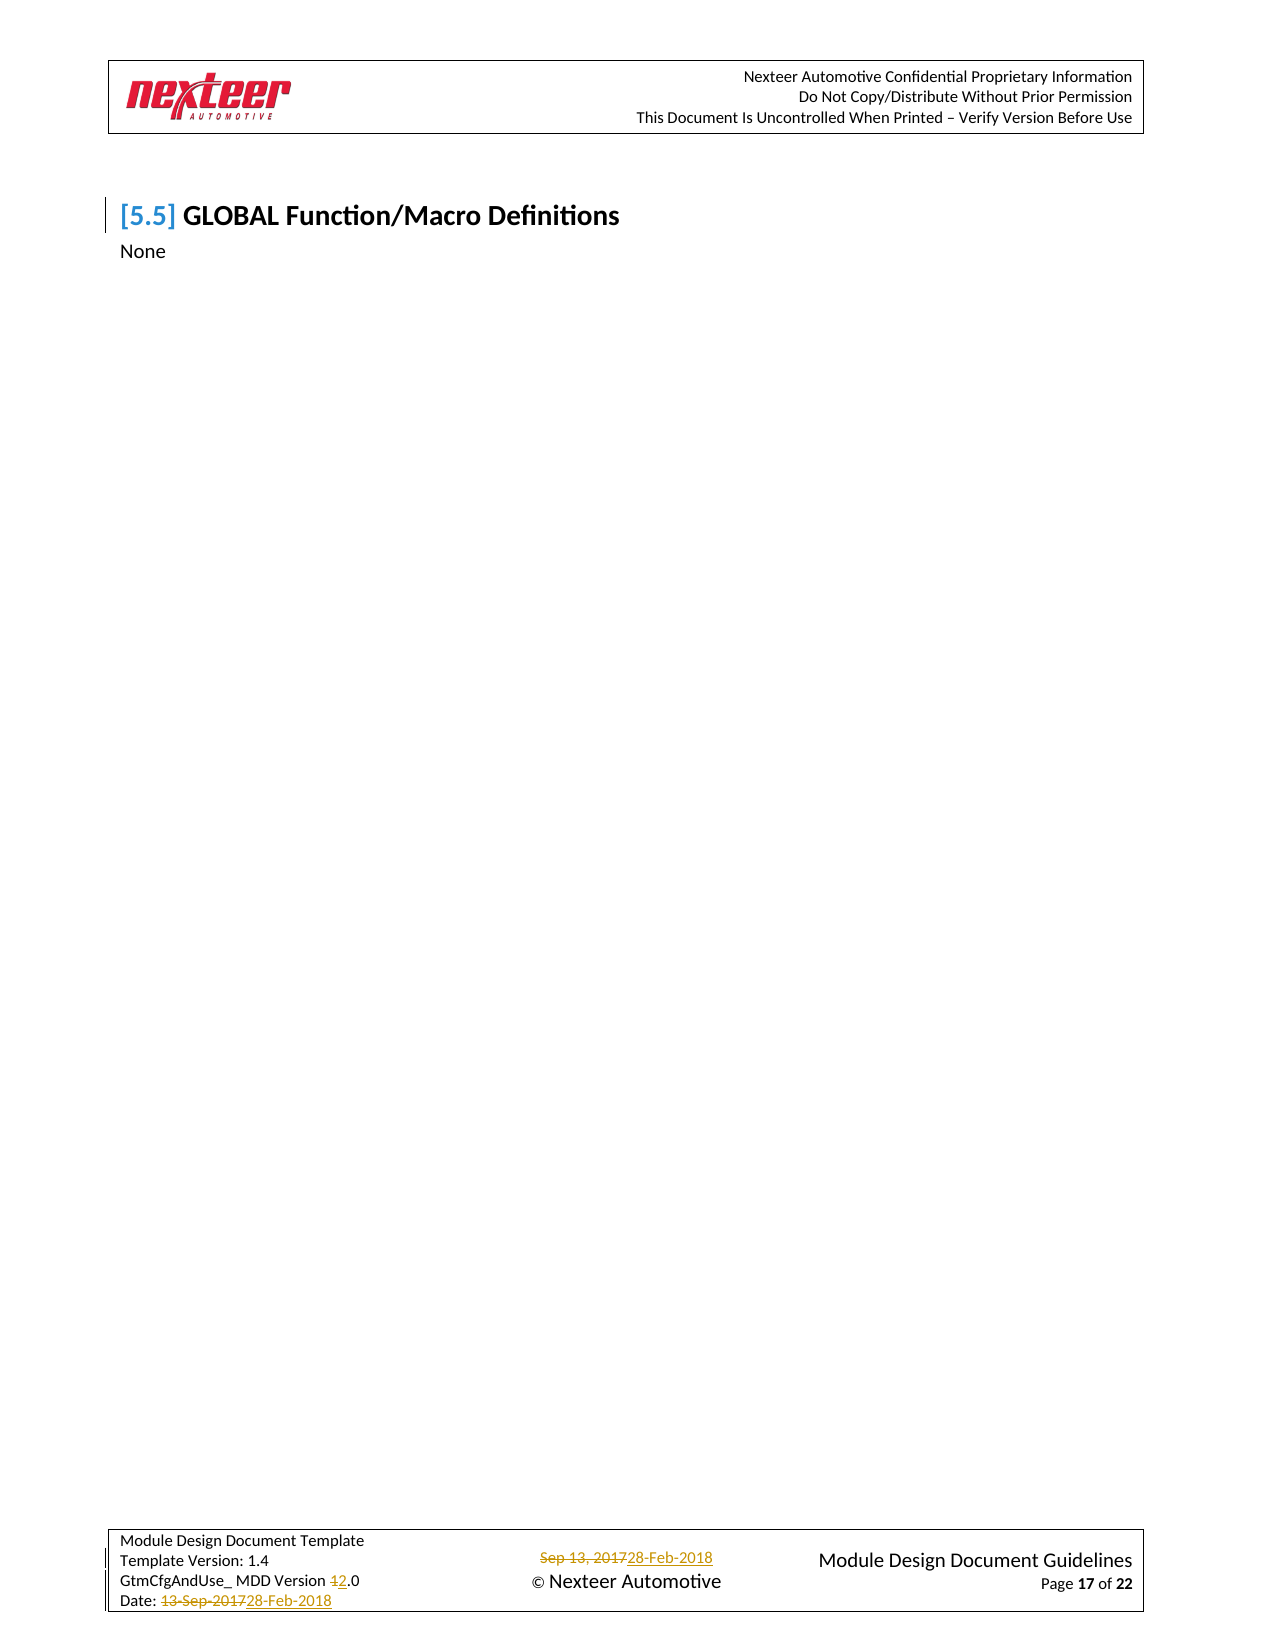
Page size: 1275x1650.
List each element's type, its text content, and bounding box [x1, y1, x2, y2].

text None [120, 239, 1155, 264]
picture [120, 61, 295, 133]
subtitle GLOBAL Function/Macro Definitions [120, 197, 1155, 232]
